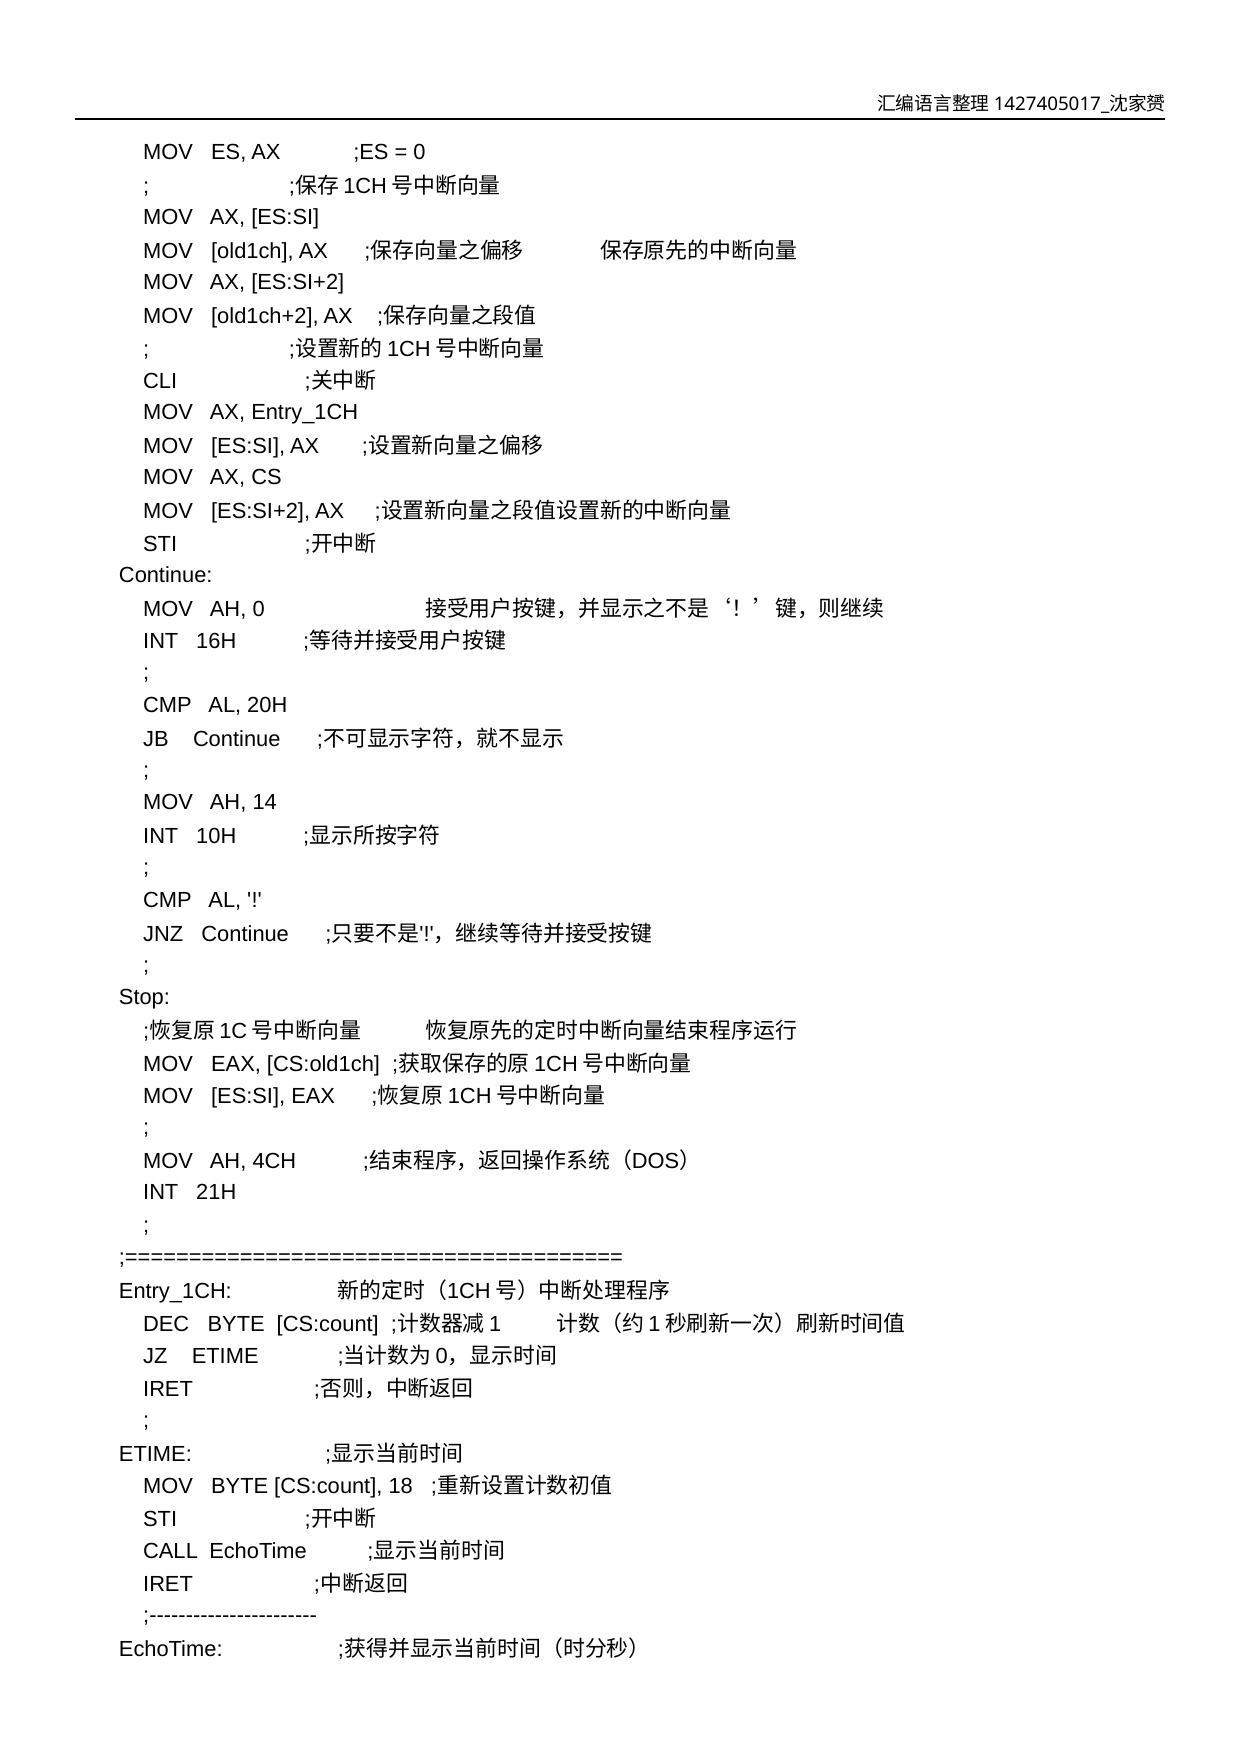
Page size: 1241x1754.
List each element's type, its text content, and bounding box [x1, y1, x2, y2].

text ;======================================= [75, 1240, 1165, 1273]
text INT 16H ;等待并接受用户按键 [75, 623, 1165, 655]
text ; ;保存1CH号中断向量 [75, 168, 1165, 200]
text MOV BYTE [CS:count], 18 ;重新设置计数初值 [75, 1468, 1165, 1500]
text MOV AX, Entry_1CH [75, 395, 1165, 428]
text ; [75, 753, 1165, 785]
text MOV [ES:SI], AX ;设置新向量之偏移 [75, 428, 1165, 460]
text MOV [old1ch+2], AX ;保存向量之段值 [75, 298, 1165, 330]
text ; [75, 1208, 1165, 1240]
text CMP AL, '!' [75, 883, 1165, 915]
text MOV EAX, [CS:old1ch] ;获取保存的原1CH号中断向量 [75, 1045, 1165, 1078]
text MOV AX, [ES:SI+2] [75, 265, 1165, 298]
text MOV AH, 4CH ;结束程序，返回操作系统（DOS） [75, 1143, 1165, 1175]
text Continue: [75, 558, 1165, 590]
text STI ;开中断 [75, 1500, 1165, 1533]
text CMP AL, 20H [75, 688, 1165, 720]
text ETIME: ;显示当前时间 [75, 1435, 1165, 1468]
text INT 10H ;显示所按字符 [75, 818, 1165, 850]
text MOV AH, 14 [75, 785, 1165, 818]
text MOV [old1ch], AX ;保存向量之偏移 保存原先的中断向量 [75, 233, 1165, 265]
text ; [75, 850, 1165, 883]
text STI ;开中断 [75, 525, 1165, 558]
text INT 21H [75, 1175, 1165, 1208]
text ; [75, 1403, 1165, 1435]
text JZ ETIME ;当计数为0，显示时间 [75, 1338, 1165, 1370]
text EchoTime: ;获得并显示当前时间（时分秒） [75, 1630, 1165, 1663]
text MOV [ES:SI+2], AX ;设置新向量之段值 设置新的中断向量 [75, 493, 1165, 525]
text ; ;设置新的1CH号中断向量 [75, 330, 1165, 363]
text CALL EchoTime ;显示当前时间 [75, 1533, 1165, 1565]
text MOV AX, CS [75, 460, 1165, 493]
text ; [75, 1110, 1165, 1143]
text ; [75, 948, 1165, 980]
text DEC BYTE [CS:count] ;计数器减1 计数（约1秒刷新一次）刷新时间值 [75, 1305, 1165, 1338]
text JNZ Continue ;只要不是'!'，继续等待并接受按键 [75, 915, 1165, 948]
text IRET ;中断返回 [75, 1565, 1165, 1598]
text Stop: [75, 980, 1165, 1013]
text CLI ;关中断 [75, 363, 1165, 395]
text ;恢复原1C号中断向量 恢复原先的定时中断向量结束程序运行 [75, 1013, 1165, 1045]
text MOV AH, 0 接受用户按键，并显示之不是‘！’键，则继续 [75, 590, 1165, 623]
text Entry_1CH: 新的定时（1CH号）中断处理程序 [75, 1273, 1165, 1305]
text MOV [ES:SI], EAX ;恢复原1CH号中断向量 [75, 1078, 1165, 1110]
text MOV AX, [ES:SI] [75, 200, 1165, 233]
text ; [75, 655, 1165, 688]
text JB Continue ;不可显示字符，就不显示 [75, 720, 1165, 753]
text MOV ES, AX ;ES = 0 [75, 135, 1165, 168]
text ;----------------------- [75, 1598, 1165, 1630]
text IRET ;否则，中断返回 [75, 1370, 1165, 1403]
